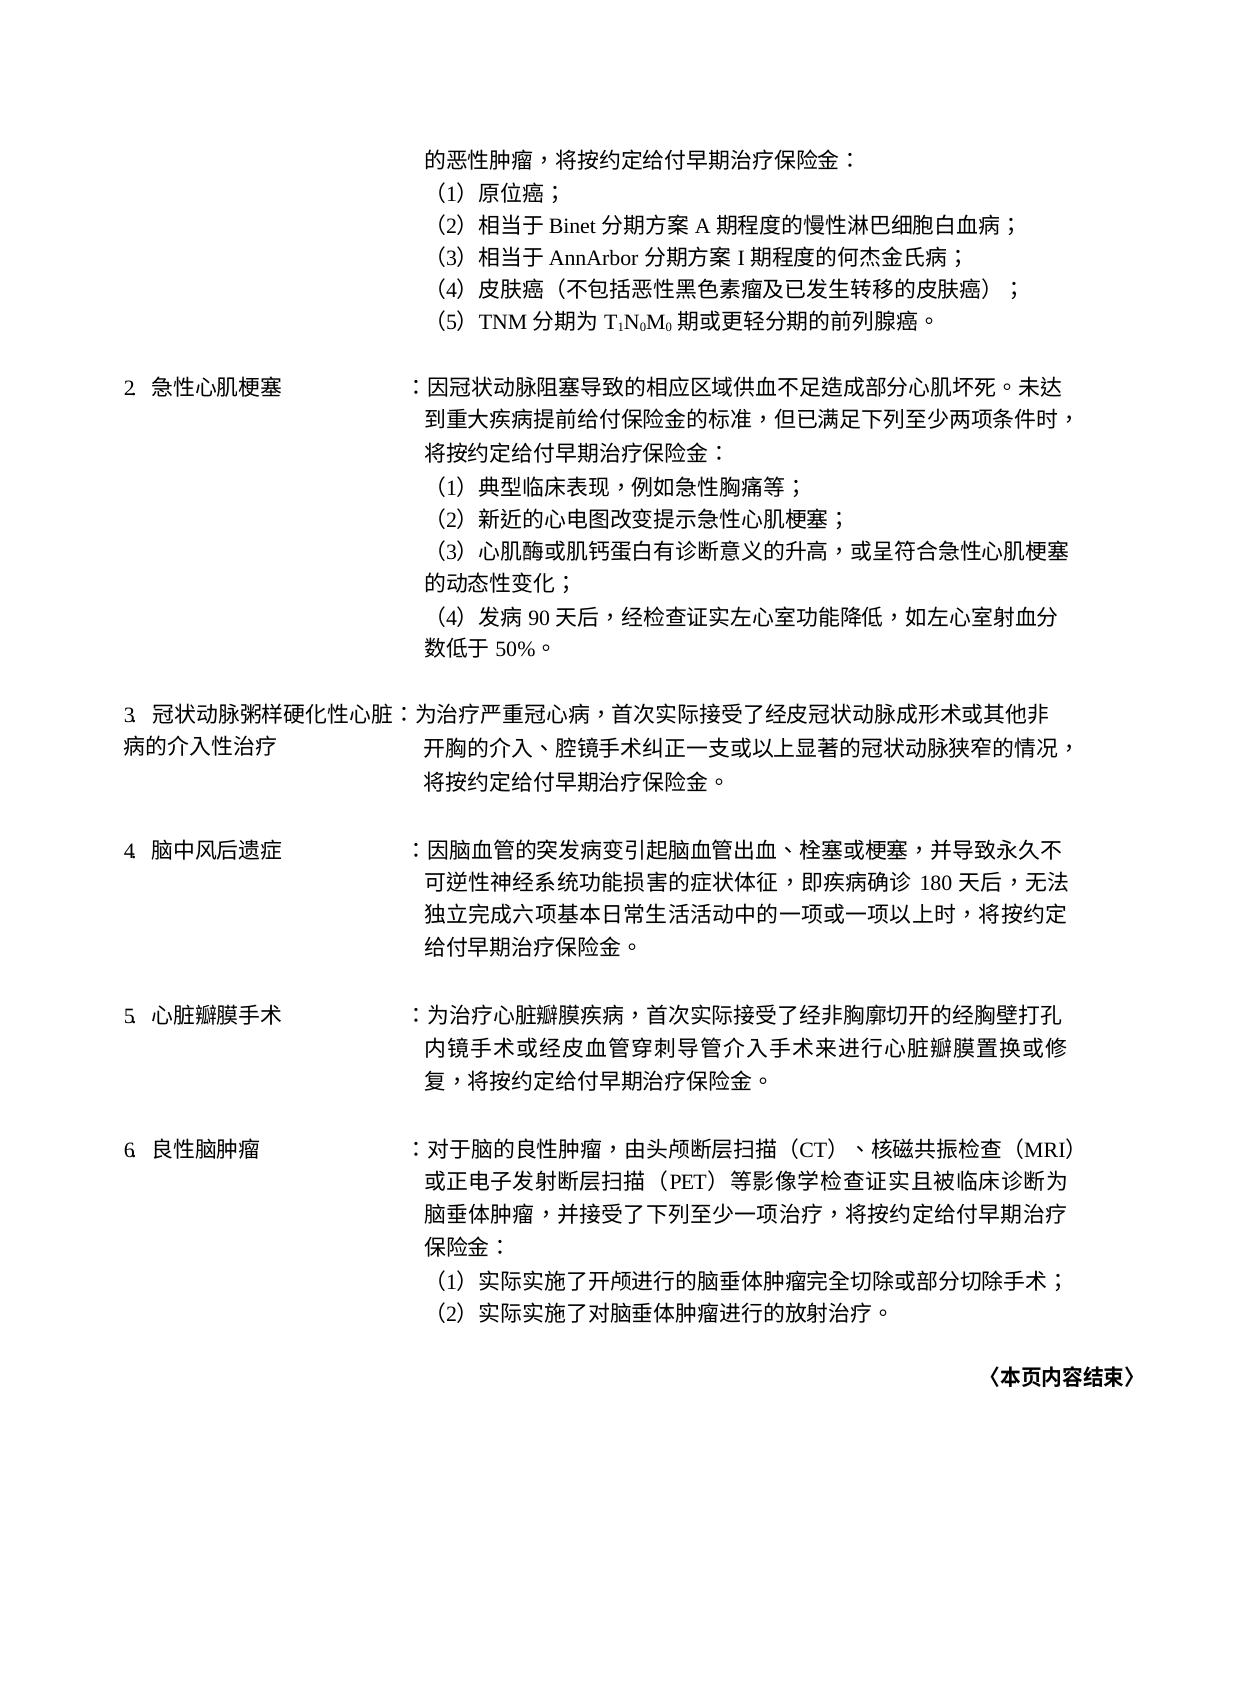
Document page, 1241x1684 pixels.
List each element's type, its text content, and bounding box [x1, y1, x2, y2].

text （3）心肌酶或肌钙蛋白有诊断意义的升高，或呈符合急性心肌梗塞的动态性变化； [424, 536, 1074, 597]
text （4）皮肤癌（不包括恶性黑色素瘤及已发生转移的皮肤癌）； [424, 274, 1157, 304]
text （4）发病 90 天后，经检查证实左心室功能降低，如左心室射血分数低于 50%。 [424, 601, 1069, 663]
list 良性脑肿瘤 ：对于脑的良性肿瘤，由头颅断层扫描（CT）、核磁共振检查（MRI） [123, 1134, 1157, 1164]
list 冠状动脉粥样硬化性心脏：为治疗严重冠心病，首次实际接受了经皮冠状动脉成形术或其他非 [123, 699, 1157, 729]
text （2）相当于Binet 分期方案 A 期程度的慢性淋巴细胞白血病； [424, 210, 1157, 240]
text （1）原位癌； [424, 178, 1157, 208]
text （2）新近的心电图改变提示急性心肌梗塞； [424, 504, 1157, 534]
list 心脏瓣膜手术 ：为治疗心脏瓣膜疾病，首次实际接受了经非胸廓切开的经胸壁打孔 [123, 1001, 1157, 1030]
text 可逆性神经系统功能损害的症状体征，即疾病确诊 180 天后，无法独立完成六项基本日常生活活动中的一项或一项以上时，将按约定给付早期治疗保险金。 [424, 867, 1069, 962]
list 急性心肌梗塞 ：因冠状动脉阻塞导致的相应区域供血不足造成部分心肌坏死。未达 [123, 372, 1157, 402]
text （3）相当于AnnArbor 分期方案 I 期程度的何杰金氏病； [424, 242, 1157, 272]
list 脑中风后遗症 ：因脑血管的突发病变引起脑血管出血、栓塞或梗塞，并导致永久不 [123, 835, 1157, 864]
subtitle 〈本页内容结束〉 [112, 1361, 1145, 1391]
text 病的介入性治疗 [123, 731, 277, 761]
text （1）典型临床表现，例如急性胸痛等； [424, 472, 1157, 502]
text 内镜手术或经皮血管穿刺导管介入手术来进行心脏瓣膜置换或修复，将按约定给付早期治疗保险金。 [424, 1032, 1069, 1096]
text 的恶性肿瘤，将按约定给付早期治疗保险金： [424, 144, 1157, 174]
text 或正电子发射断层扫描（PET）等影像学检查证实且被临床诊断为脑垂体肿瘤，并接受了下列至少一项治疗，将按约定给付早期治疗保险金： [424, 1166, 1069, 1262]
text （1）实际实施了开颅进行的脑垂体肿瘤完全切除或部分切除手术； [424, 1266, 1157, 1296]
text 开胸的介入、腔镜手术纠正一支或以上显著的冠状动脉狭窄的情况， 将按约定给付早期治疗保险金。 [424, 733, 1084, 797]
text （5）TNM 分期为 T1N0M0 期或更轻分期的前列腺癌。 [424, 306, 1157, 336]
text （2）实际实施了对脑垂体肿瘤进行的放射治疗。 [424, 1298, 1157, 1328]
text 到重大疾病提前给付保险金的标准，但已满足下列至少两项条件时， 将按约定给付早期治疗保险金： [424, 404, 1085, 467]
